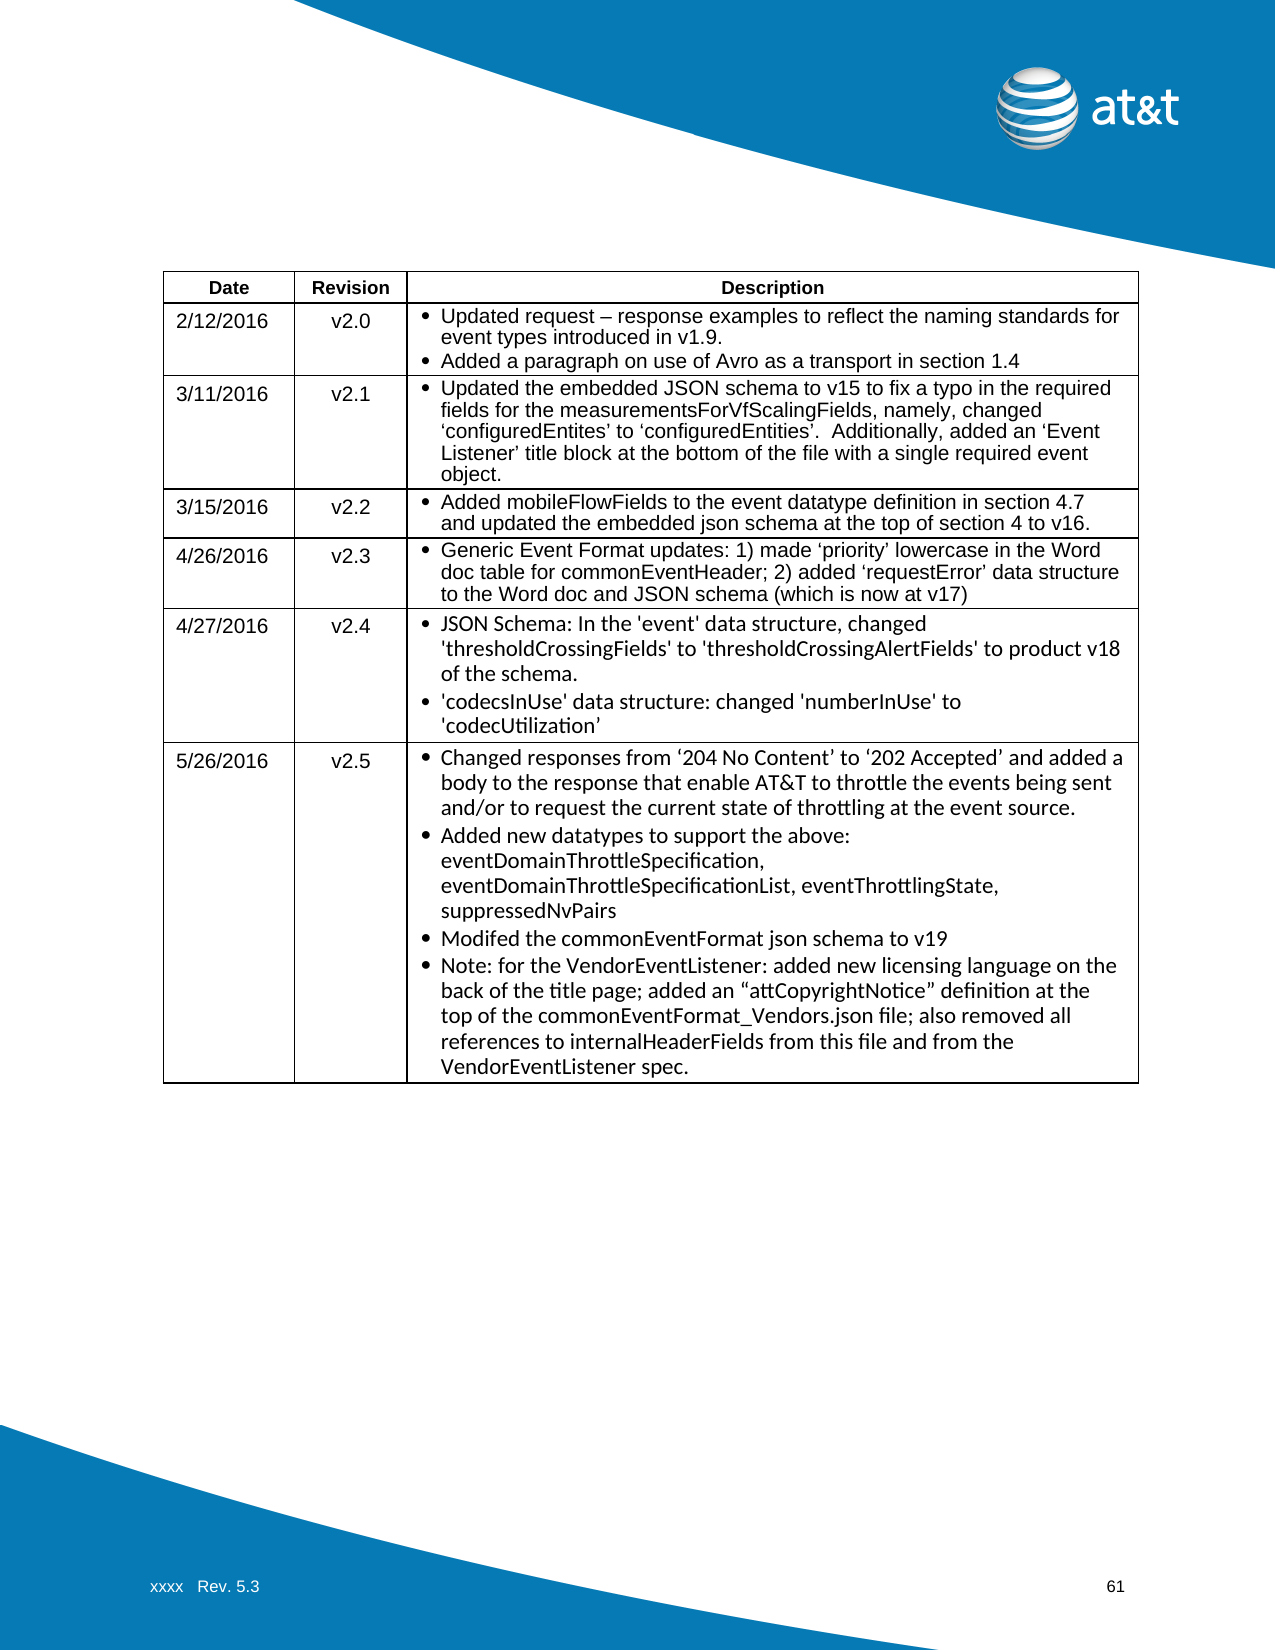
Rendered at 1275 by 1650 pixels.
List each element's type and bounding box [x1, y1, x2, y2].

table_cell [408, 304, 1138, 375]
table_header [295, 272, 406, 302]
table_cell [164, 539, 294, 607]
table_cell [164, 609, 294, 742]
picture [997, 68, 1078, 149]
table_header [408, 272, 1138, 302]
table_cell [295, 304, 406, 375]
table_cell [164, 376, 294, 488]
picture [1118, 90, 1134, 124]
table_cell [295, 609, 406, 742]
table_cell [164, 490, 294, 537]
picture [5, 1425, 971, 1650]
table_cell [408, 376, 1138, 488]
picture [1138, 96, 1161, 124]
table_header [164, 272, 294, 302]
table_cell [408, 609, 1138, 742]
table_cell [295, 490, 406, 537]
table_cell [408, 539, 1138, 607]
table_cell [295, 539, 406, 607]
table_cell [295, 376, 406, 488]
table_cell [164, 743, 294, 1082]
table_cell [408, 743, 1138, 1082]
picture [292, 0, 1270, 269]
picture [1093, 97, 1114, 124]
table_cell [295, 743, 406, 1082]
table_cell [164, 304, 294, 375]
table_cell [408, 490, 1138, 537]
picture [1161, 90, 1178, 124]
